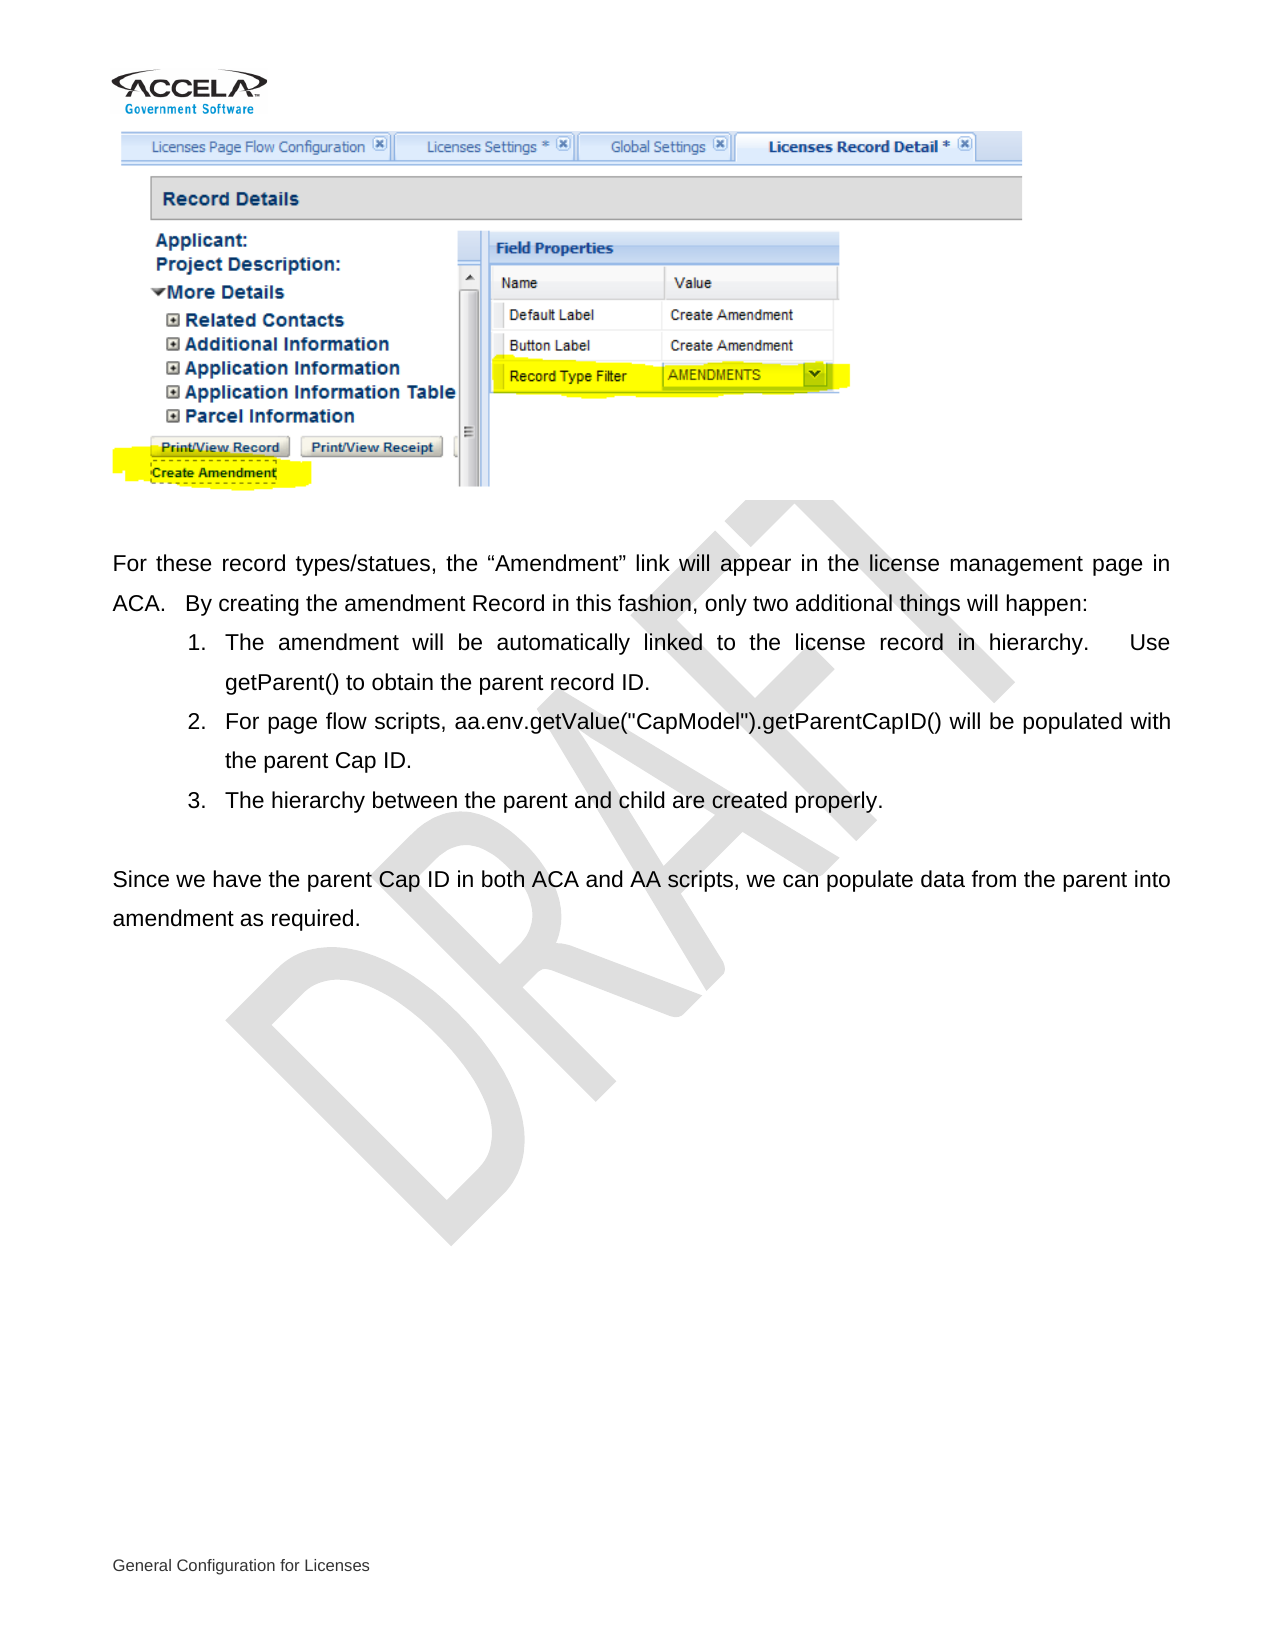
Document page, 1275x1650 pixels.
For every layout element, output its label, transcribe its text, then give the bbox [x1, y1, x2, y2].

list For page flow scripts, aa.env.getValue("CapModel").getParentCapID() will be populated with the parent Cap ID. [187, 708, 1172, 774]
picture [112, 131, 1023, 500]
text Since we have the parent Cap ID in both ACA and AA scripts, we can populate data from the parent into amendment as required. [112, 866, 1172, 932]
list The amendment will be automatically linked to the license record in hierarchy. Use getParent() to obtain the parent record ID. [187, 629, 1172, 695]
list The hierarchy between the parent and child are created properly. [187, 787, 1172, 813]
text For these record types/statues, the “Amendment” link will appear in the license management page in ACA. By creating the amendment Record in this fashion, only two additional things will happen: [112, 550, 1172, 616]
